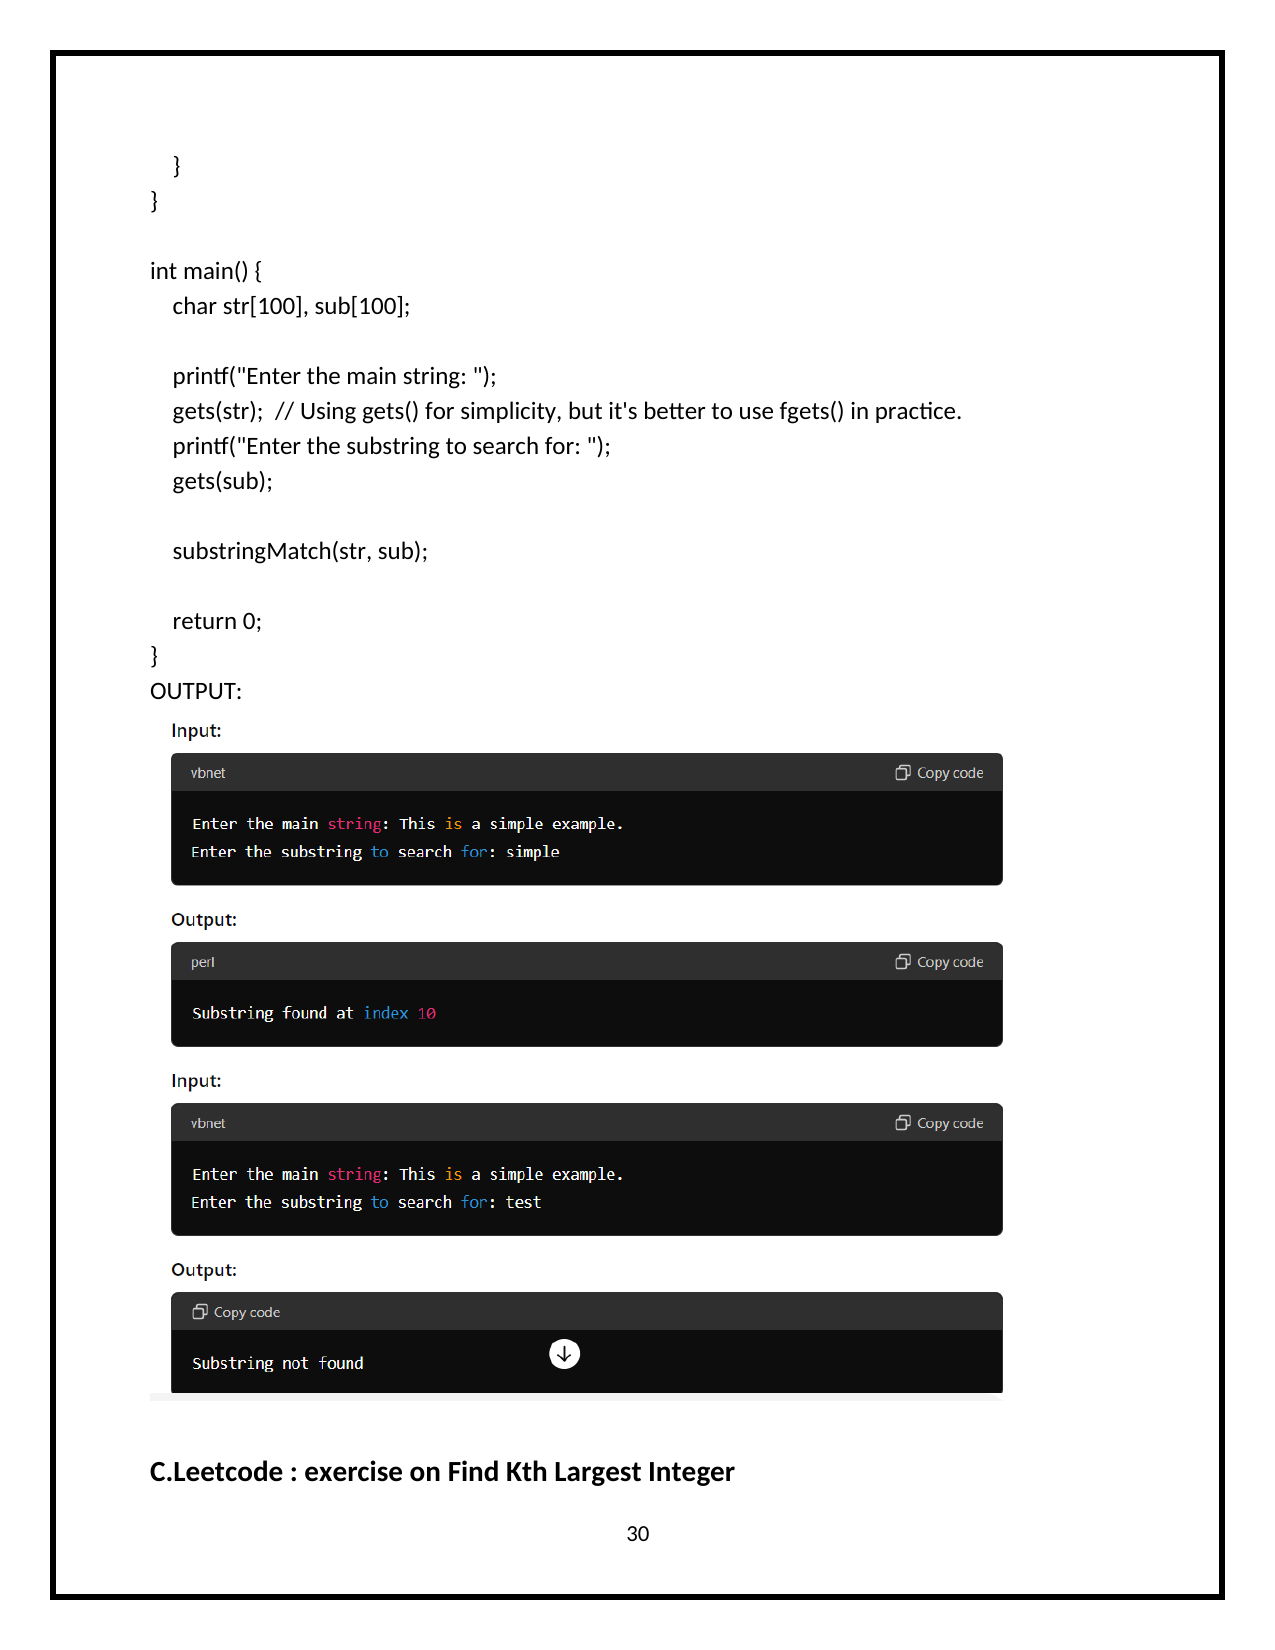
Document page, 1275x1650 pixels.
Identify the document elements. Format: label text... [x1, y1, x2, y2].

text gets(sub); [150, 465, 1125, 496]
text } [150, 185, 1125, 216]
text C.Leetcode : exercise on Find Kth Largest Integer [150, 1453, 1125, 1489]
picture [150, 710, 1125, 1401]
text return 0; [150, 605, 1125, 636]
text printf("Enter the main string: "); [150, 360, 1125, 391]
text OUTPUT: [150, 675, 1125, 706]
text char str[100], sub[100]; [150, 290, 1125, 321]
text int main() { [150, 255, 1125, 286]
text printf("Enter the substring to search for: "); [150, 430, 1125, 461]
text gets(str); // Using gets() for simplicity, but it's better to use fgets() in practice. [150, 395, 1125, 426]
text } [150, 640, 1125, 671]
text } [150, 150, 1125, 181]
text substringMatch(str, sub); [150, 535, 1125, 566]
